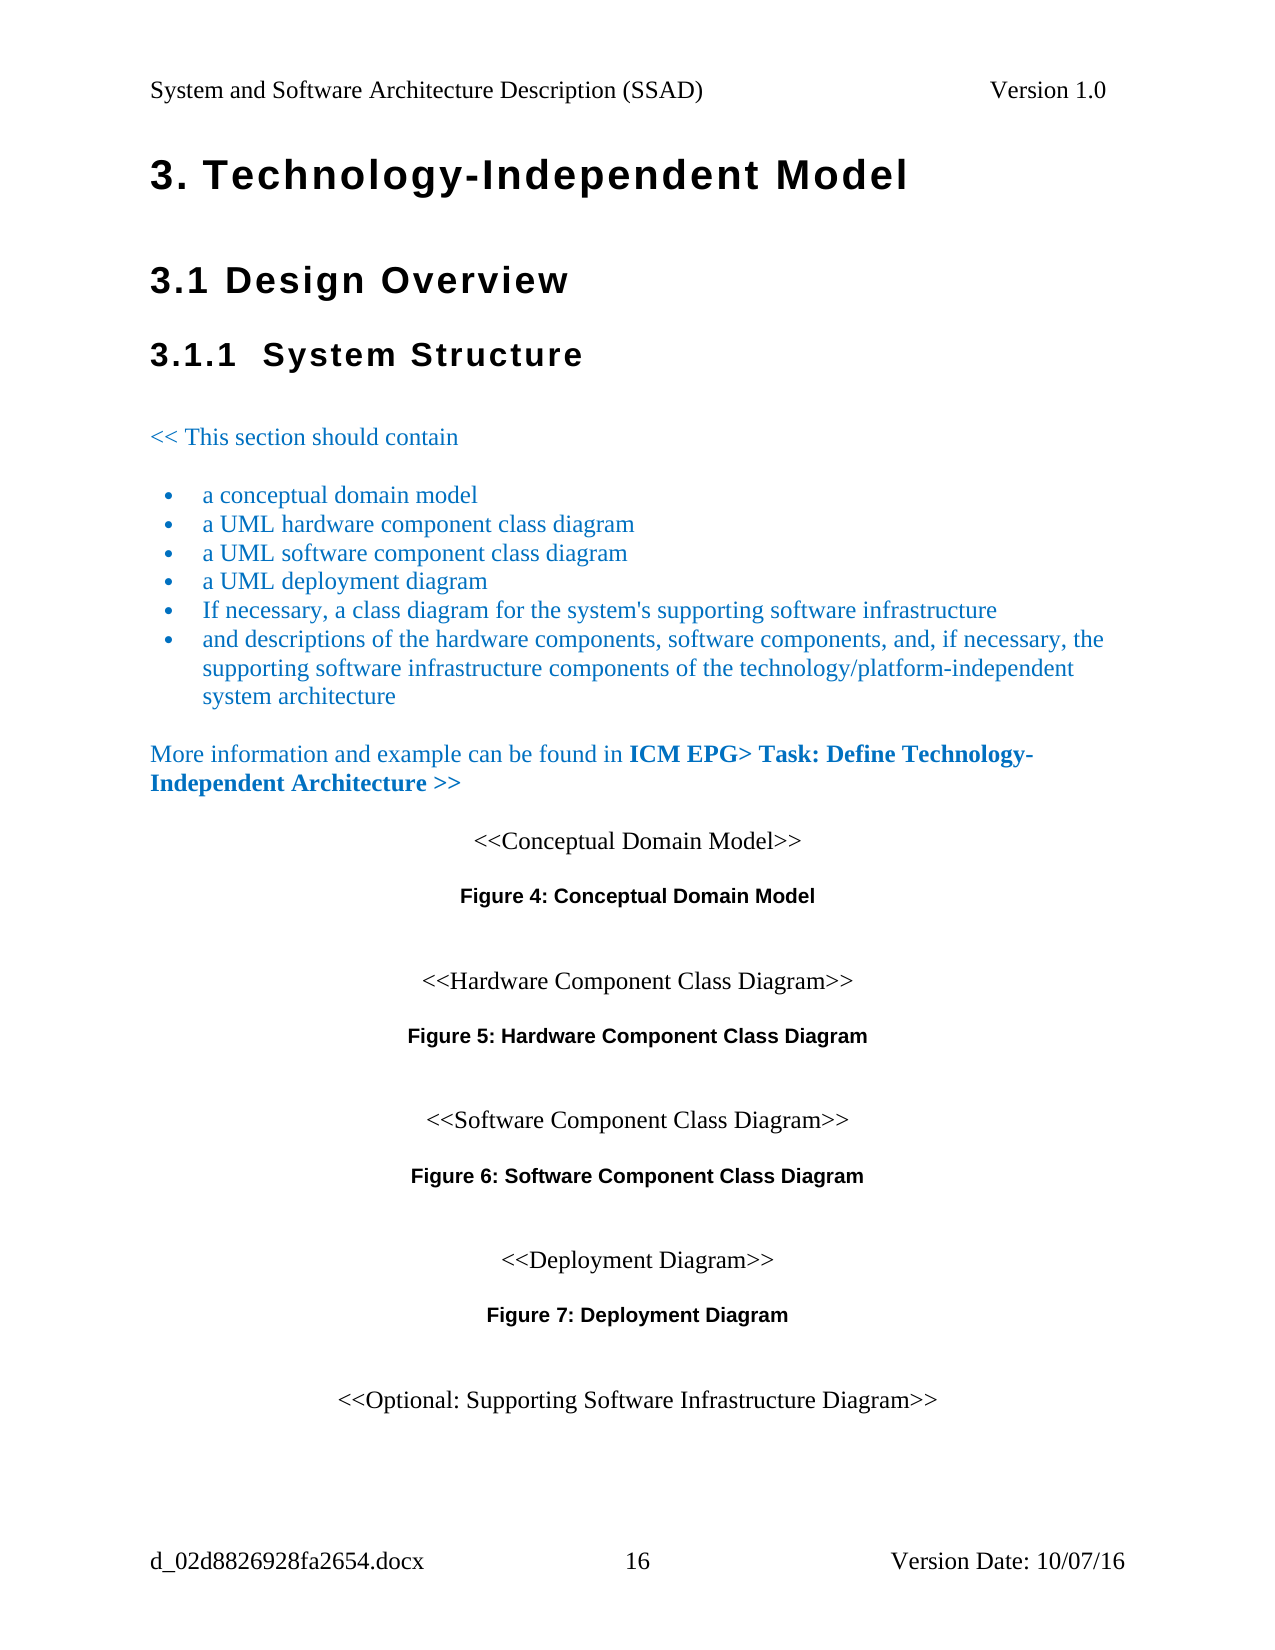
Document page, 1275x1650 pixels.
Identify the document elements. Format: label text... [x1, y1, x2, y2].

text Figure 5: Hardware Component Class Diagram [150, 1024, 1125, 1048]
subtitle System Structure [150, 336, 1125, 374]
list a UML deployment diagram [165, 566, 1125, 595]
list a conceptual domain model [165, 480, 1125, 509]
text Figure 6: Software Component Class Diagram [150, 1163, 1125, 1187]
list a UML software component class diagram [165, 538, 1125, 566]
text <<Deployment Diagram>> [150, 1245, 1125, 1274]
text <<Optional: Supporting Software Infrastructure Diagram>> [150, 1385, 1125, 1414]
text More information and example can be found in ICM EPG> Task: Define Technology-Independent Architecture >> [150, 739, 1125, 797]
text Figure 4: Conceptual Domain Model [150, 884, 1125, 908]
text <<Conceptual Domain Model>> [150, 826, 1125, 855]
subtitle Design Overview [150, 258, 1125, 301]
list and descriptions of the hardware components, software components, and, if necessary, the supporting software infrastructure components of the technology/platform-independent system architecture [165, 624, 1125, 710]
subtitle Technology-Independent Model [150, 150, 1125, 198]
text <<Hardware Component Class Diagram>> [150, 966, 1125, 994]
text << This section should contain [150, 422, 1125, 451]
text <<Software Component Class Diagram>> [150, 1106, 1125, 1134]
list a UML hardware component class diagram [165, 509, 1125, 538]
list If necessary, a class diagram for the system's supporting software infrastructure [165, 595, 1125, 624]
text Figure 7: Deployment Diagram [150, 1303, 1125, 1327]
